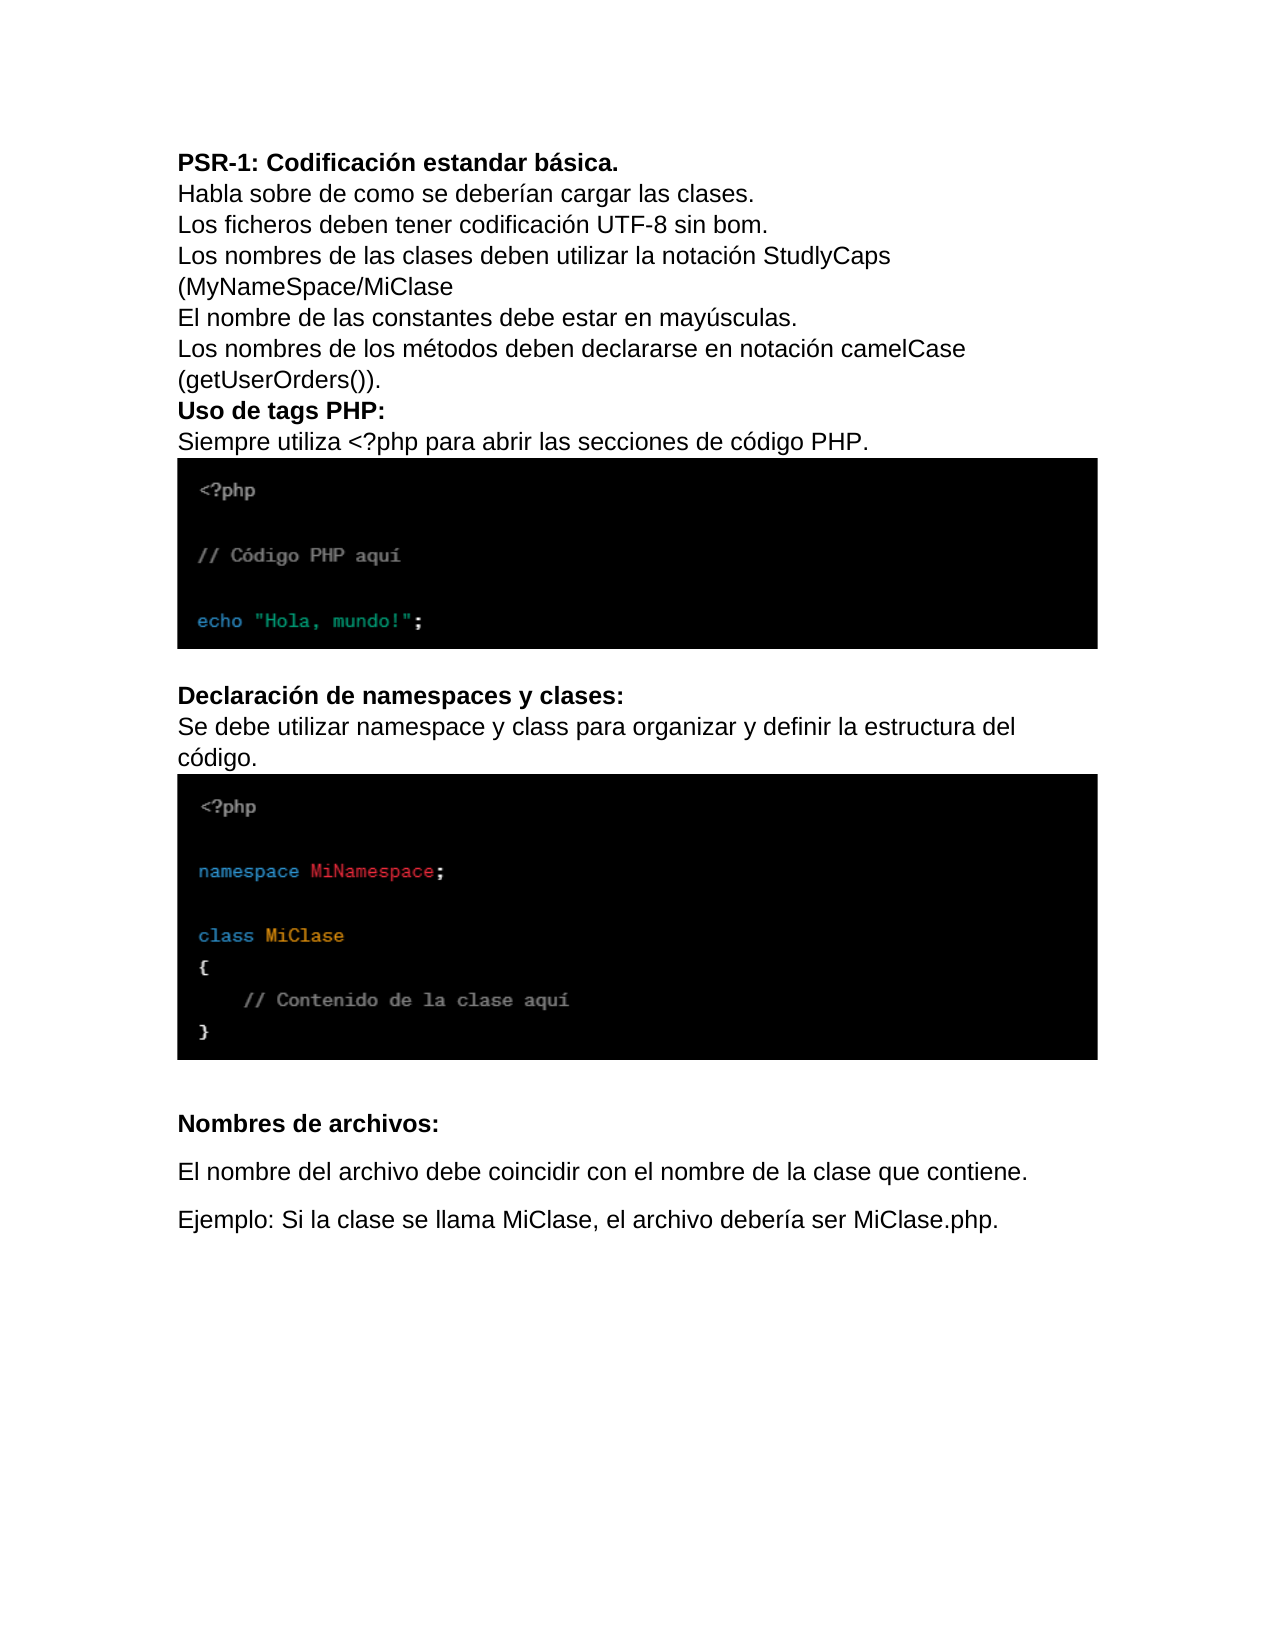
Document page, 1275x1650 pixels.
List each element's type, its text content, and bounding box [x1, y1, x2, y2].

text Los nombres de las clases deben utilizar la notación StudlyCaps (MyNameSpace/MiClase [177, 241, 1098, 301]
text El nombre de las constantes debe estar en mayúsculas. [177, 303, 1098, 332]
text Siempre utiliza <?php para abrir las secciones de código PHP. [177, 427, 1098, 456]
text Los ficheros deben tener codificación UTF-8 sin bom. [177, 210, 1098, 238]
text Habla sobre de como se deberían cargar las clases. [177, 179, 1098, 207]
picture [177, 774, 1098, 1060]
text Los nombres de los métodos deben declararse en notación camelCase (getUserOrders()). [177, 334, 1098, 394]
text Uso de tags PHP: [177, 396, 1098, 425]
text Se debe utilizar namespace y class para organizar y definir la estructura del código. [177, 712, 1098, 772]
text Nombres de archivos: [177, 1109, 1098, 1138]
text Ejemplo: Si la clase se llama MiClase, el archivo debería ser MiClase.php. [177, 1205, 1098, 1233]
text El nombre del archivo debe coincidir con el nombre de la clase que contiene. [177, 1157, 1098, 1186]
picture [177, 458, 1098, 649]
text Declaración de namespaces y clases: [177, 681, 1098, 710]
text PSR-1: Codificación estandar básica. [177, 148, 1098, 176]
